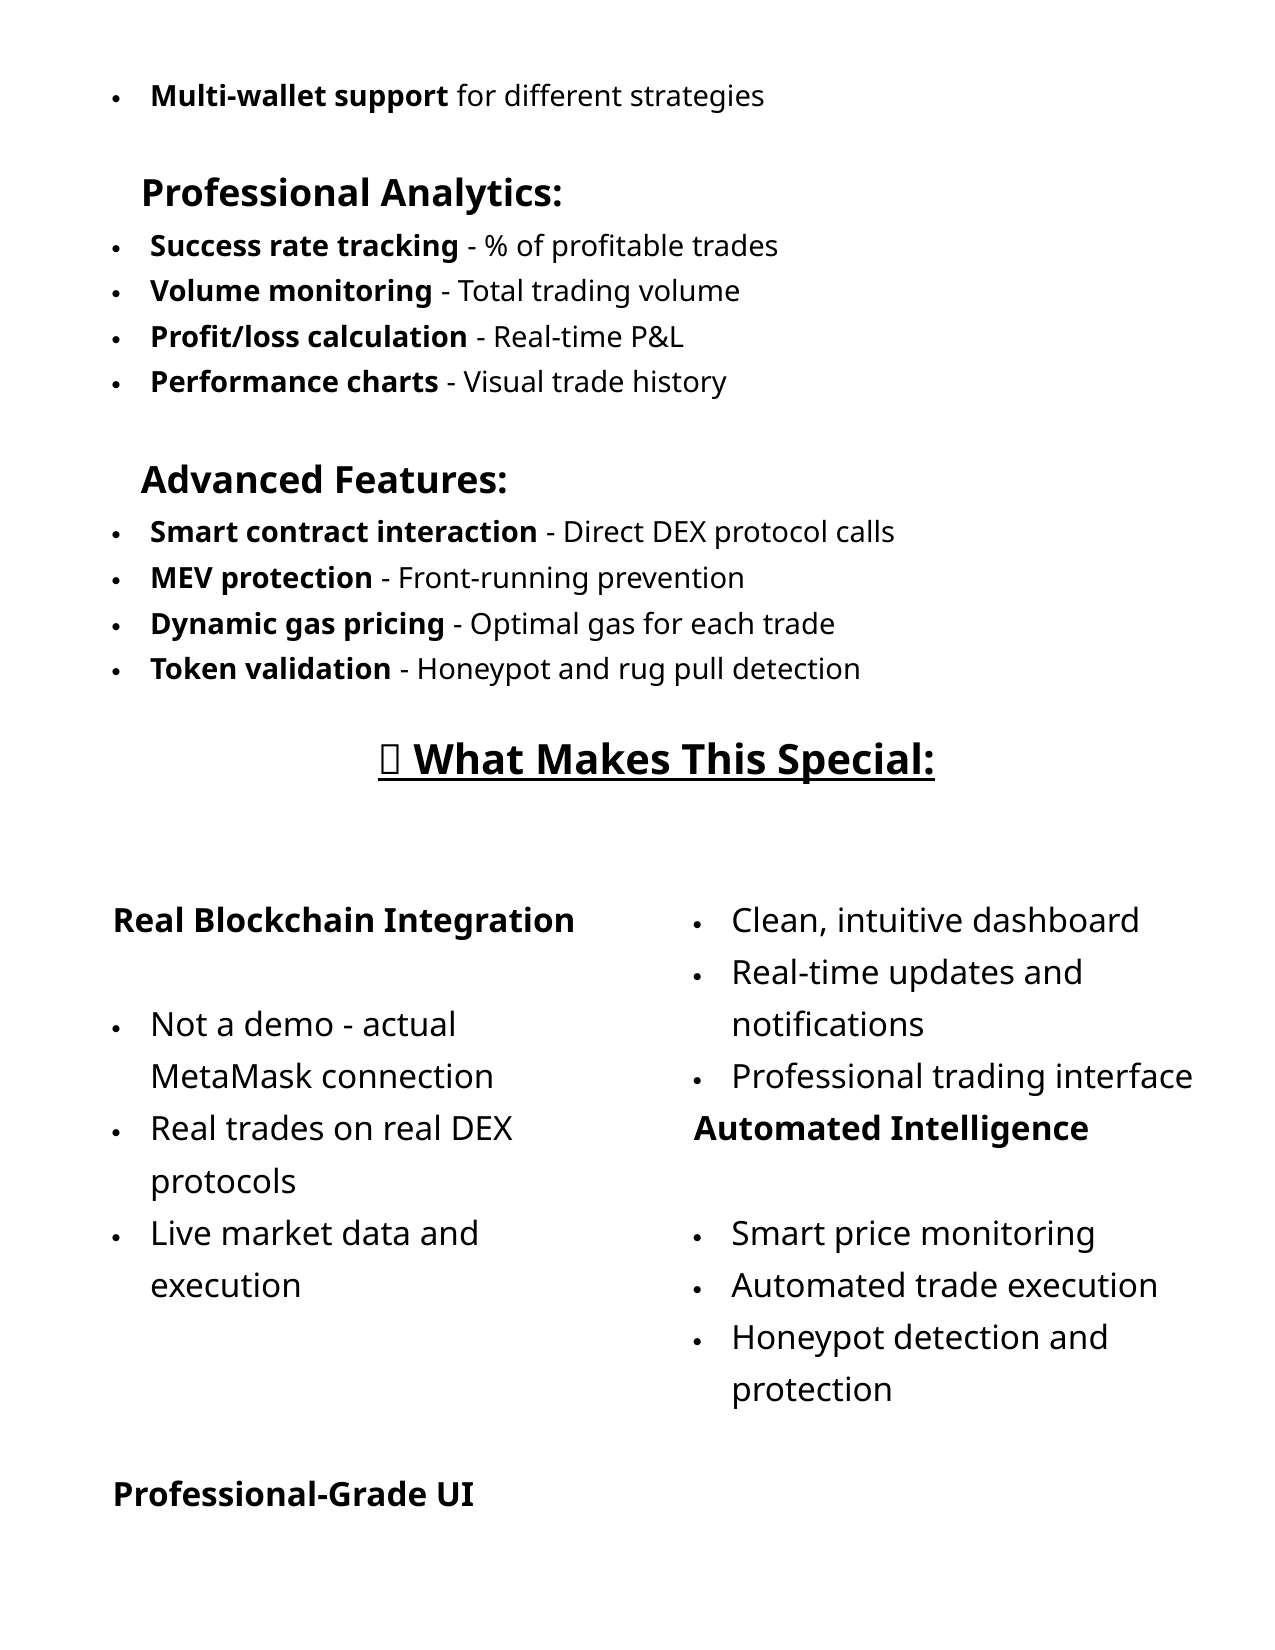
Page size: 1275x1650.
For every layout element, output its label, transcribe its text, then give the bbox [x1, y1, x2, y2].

list Professional trading interface [694, 1053, 1200, 1098]
list Profit/loss calculation - Real-time P&L [112, 316, 1200, 356]
list Live market data and execution [112, 1209, 619, 1307]
list Clean, intuitive dashboard [694, 896, 1200, 942]
list Volume monitoring - Total trading volume [112, 271, 1200, 310]
list Success rate tracking - % of profitable trades [112, 225, 1200, 264]
list Real-time updates and notifications [694, 949, 1200, 1046]
list Multi-wallet support for different strategies [112, 75, 1200, 115]
list MEV protection - Front-running prevention [112, 557, 1200, 597]
list Smart contract interaction - Direct DEX protocol calls [112, 512, 1200, 551]
list Honeypot detection and protection [694, 1314, 1200, 1412]
text Advanced Features: [141, 453, 1200, 504]
text Real Blockchain Integration [75, 896, 619, 942]
list Performance charts - Visual trade history [112, 362, 1200, 401]
list Token validation - Honeypot and rug pull detection [112, 648, 1200, 688]
text Professional Analytics: [141, 166, 1200, 217]
list Automated trade execution [694, 1262, 1200, 1307]
list Real trades on real DEX protocols [112, 1105, 619, 1203]
text 🌟 What Makes This Special: [112, 730, 1200, 787]
list Smart price monitoring [694, 1209, 1200, 1255]
text Automated Intelligence [656, 1105, 1200, 1151]
list Dynamic gas pricing - Optimal gas for each trade [112, 603, 1200, 643]
list Not a demo - actual MetaMask connection [112, 1001, 619, 1098]
text Professional-Grade UI [75, 1471, 619, 1516]
